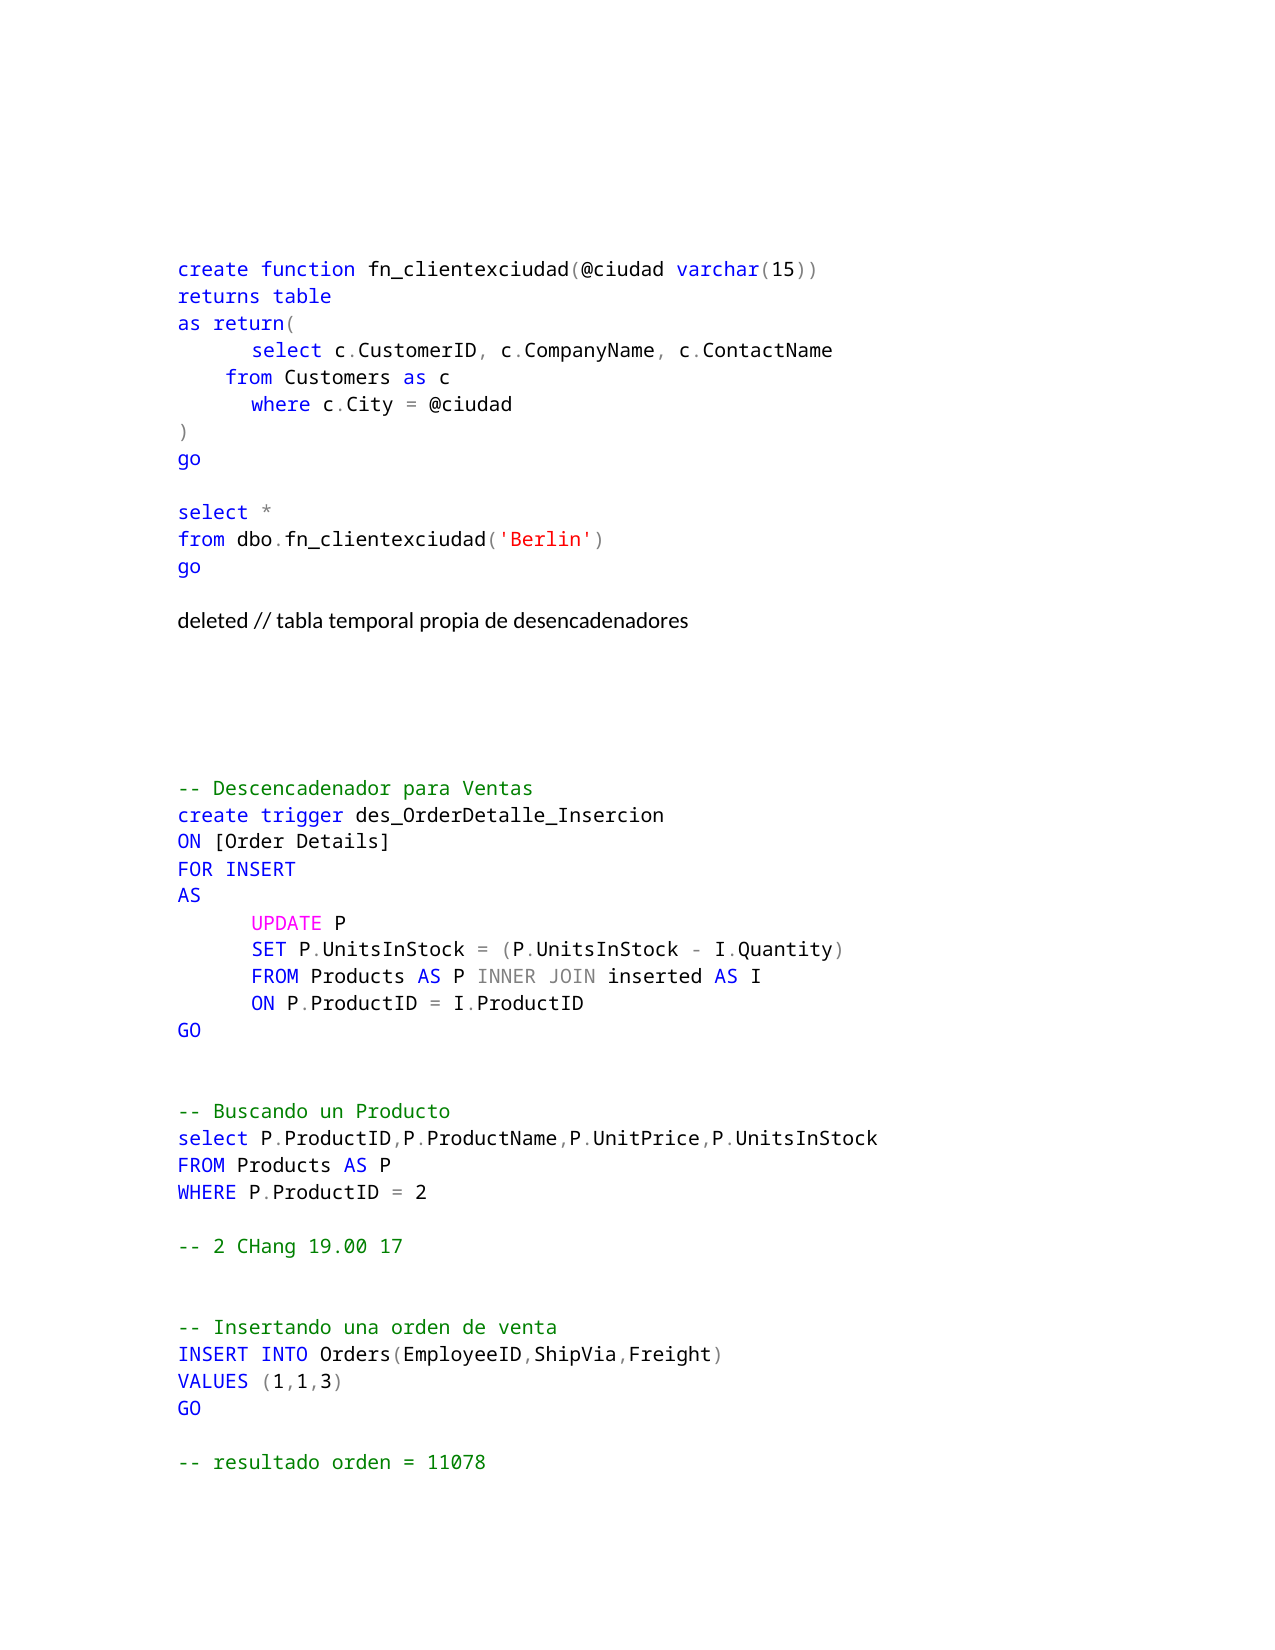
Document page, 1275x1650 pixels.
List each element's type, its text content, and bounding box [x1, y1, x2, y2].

text GO [177, 1017, 1098, 1044]
text select c.CustomerID, c.CompanyName, c.ContactName [177, 336, 1098, 363]
text -- Insertando una orden de venta [177, 1313, 1098, 1340]
text create function fn_clientexciudad(@ciudad varchar(15)) [177, 256, 1098, 282]
text returns table [177, 282, 1098, 309]
text INSERT INTO Orders(EmployeeID,ShipVia,Freight) [177, 1340, 1098, 1367]
text WHERE P.ProductID = 2 [177, 1178, 1098, 1206]
text where c.City = @ciudad [177, 390, 1098, 417]
text from dbo.fn_clientexciudad('Berlin') [177, 525, 1098, 552]
text go [177, 444, 1098, 471]
text GO [177, 1394, 1098, 1421]
text select P.ProductID,P.ProductName,P.UnitPrice,P.UnitsInStock [177, 1124, 1098, 1152]
text ON P.ProductID = I.ProductID [177, 990, 1098, 1017]
text FROM Products AS P INNER JOIN inserted AS I [177, 963, 1098, 990]
text from Customers as c [177, 363, 1098, 390]
text ON [Order Details] [177, 828, 1098, 855]
text SET P.UnitsInStock = (P.UnitsInStock - I.Quantity) [177, 936, 1098, 963]
text FOR INSERT [177, 855, 1098, 882]
text -- Buscando un Producto [177, 1098, 1098, 1124]
text VALUES (1,1,3) [177, 1367, 1098, 1394]
text -- resultado orden = 11078 [177, 1448, 1098, 1475]
text AS [177, 882, 1098, 909]
text go [177, 552, 1098, 579]
text deleted // tabla temporal propia de desencadenadores [177, 606, 1098, 634]
text -- Descencadenador para Ventas [177, 774, 1098, 801]
text -- 2 CHang 19.00 17 [177, 1232, 1098, 1259]
text FROM Products AS P [177, 1152, 1098, 1178]
text select * [177, 498, 1098, 525]
text UPDATE P [177, 909, 1098, 936]
text create trigger des_OrderDetalle_Insercion [177, 801, 1098, 828]
text ) [177, 417, 1098, 444]
text as return( [177, 309, 1098, 336]
